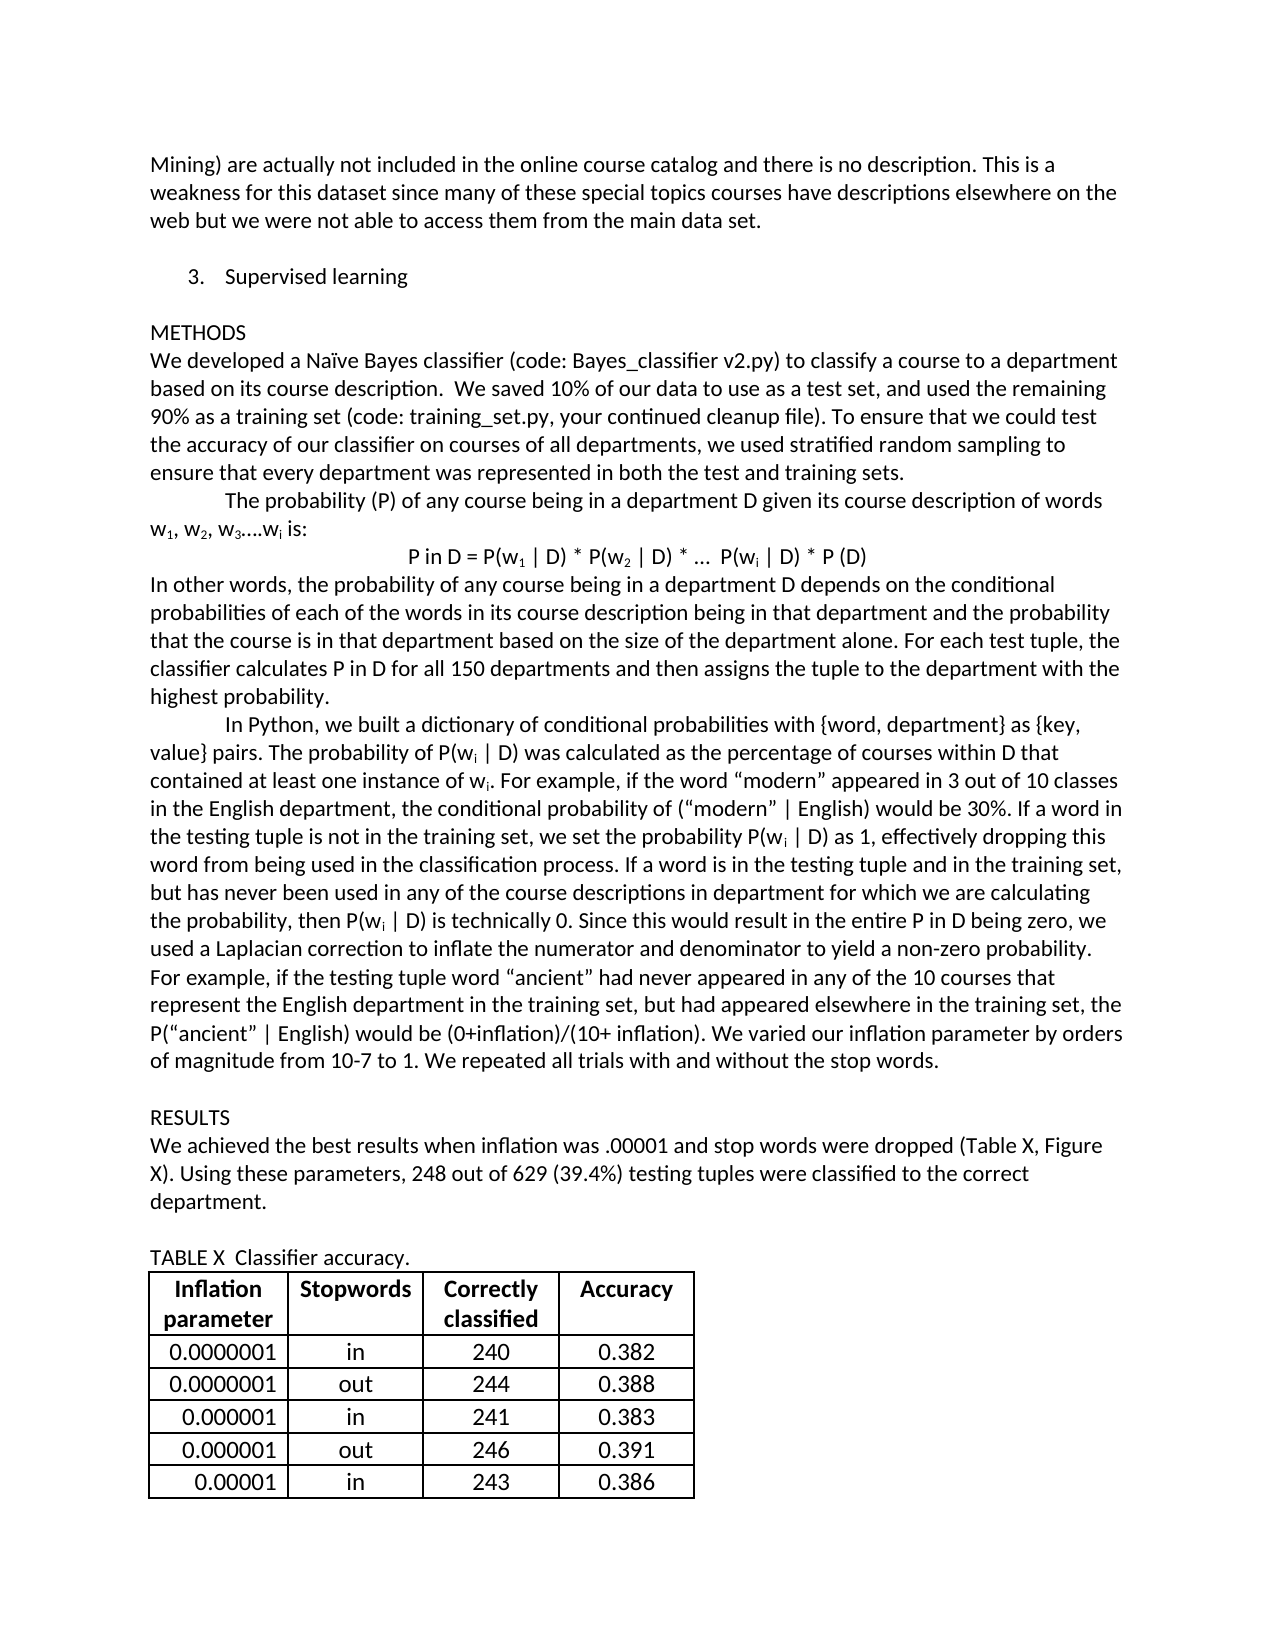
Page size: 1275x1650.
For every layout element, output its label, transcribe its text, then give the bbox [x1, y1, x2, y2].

table_cell 0.0000001 [150, 1369, 287, 1399]
table_cell 0.000001 [150, 1434, 287, 1464]
table_cell 0.391 [560, 1434, 693, 1464]
table_header Stopwords [289, 1273, 422, 1334]
table_cell out [289, 1369, 422, 1399]
table_cell 241 [424, 1401, 558, 1432]
text In Python, we built a dictionary of conditional probabilities with {word, department} as {key, value} pairs. The probability of P(wi | D) was calculated as the percentage of courses within D that contained at least one instance of wi. For example, if the word “modern” appeared in 3 out of 10 classes in the English department, the conditional probability of (“modern” | English) would be 30%. If a word in the testing tuple is not in the training set, we set the probability P(wi | D) as 1, effectively dropping this word from being used in the classification process. If a word is in the testing tuple and in the training set, but has never been used in any of the course descriptions in department for which we are calculating the probability, then P(wi | D) is technically 0. Since this would result in the entire P in D being zero, we used a Laplacian correction to inflate the numerator and denominator to yield a non-zero probability. For example, if the testing tuple word “ancient” had never appeared in any of the 10 courses that represent the English department in the training set, but had appeared elsewhere in the training set, the P(“ancient” | English) would be (0+inflation)/(10+ inflation). We varied our inflation parameter by orders of magnitude from 10-7 to 1. We repeated all trials with and without the stop words. [150, 710, 1125, 1075]
text TABLE X Classifier accuracy. [150, 1243, 1125, 1271]
text We achieved the best results when inflation was .00001 and stop words were dropped (Table X, Figure X). Using these parameters, 248 out of 629 (39.4%) testing tuples were classified to the correct department. [150, 1131, 1125, 1215]
table_cell 0.388 [560, 1369, 693, 1399]
table_cell 0.00001 [150, 1466, 287, 1497]
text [150, 150, 1125, 234]
table_cell 246 [424, 1434, 558, 1464]
table_cell in [289, 1466, 422, 1497]
text P in D = P(w1 | D) * P(w2 | D) * … P(wi | D) * P (D) [150, 542, 1125, 570]
text RESULTS [150, 1103, 1125, 1131]
table_cell 0.382 [560, 1336, 693, 1367]
text We developed a Naïve Bayes classifier (code: Bayes_classifier v2.py) to classify a course to a department based on its course description. We saved 10% of our data to use as a test set, and used the remaining 90% as a training set (code: training_set.py, your continued cleanup file). To ensure that we could test the accuracy of our classifier on courses of all departments, we used stratified random sampling to ensure that every department was represented in both the test and training sets. [150, 346, 1125, 486]
table_cell 0.0000001 [150, 1336, 287, 1367]
table_cell in [289, 1401, 422, 1432]
table_cell 0.000001 [150, 1401, 287, 1432]
table_cell 243 [424, 1466, 558, 1497]
text In other words, the probability of any course being in a department D depends on the conditional probabilities of each of the words in its course description being in that department and the probability that the course is in that department based on the size of the department alone. For each test tuple, the classifier calculates P in D for all 150 departments and then assigns the tuple to the department with the highest probability. [150, 570, 1125, 710]
table_cell 244 [424, 1369, 558, 1399]
table_header Correctly classified [424, 1273, 558, 1334]
table_cell in [289, 1336, 422, 1367]
table_cell 0.383 [560, 1401, 693, 1432]
text METHODS [150, 318, 1125, 346]
table_header Inflation parameter [150, 1273, 287, 1334]
table_cell 240 [424, 1336, 558, 1367]
text The probability (P) of any course being in a department D given its course description of words w1, w2, w3….wi is: [150, 486, 1125, 542]
list Supervised learning [187, 262, 1125, 290]
table_cell out [289, 1434, 422, 1464]
table_header Accuracy [560, 1273, 693, 1334]
table_cell 0.386 [560, 1466, 693, 1497]
